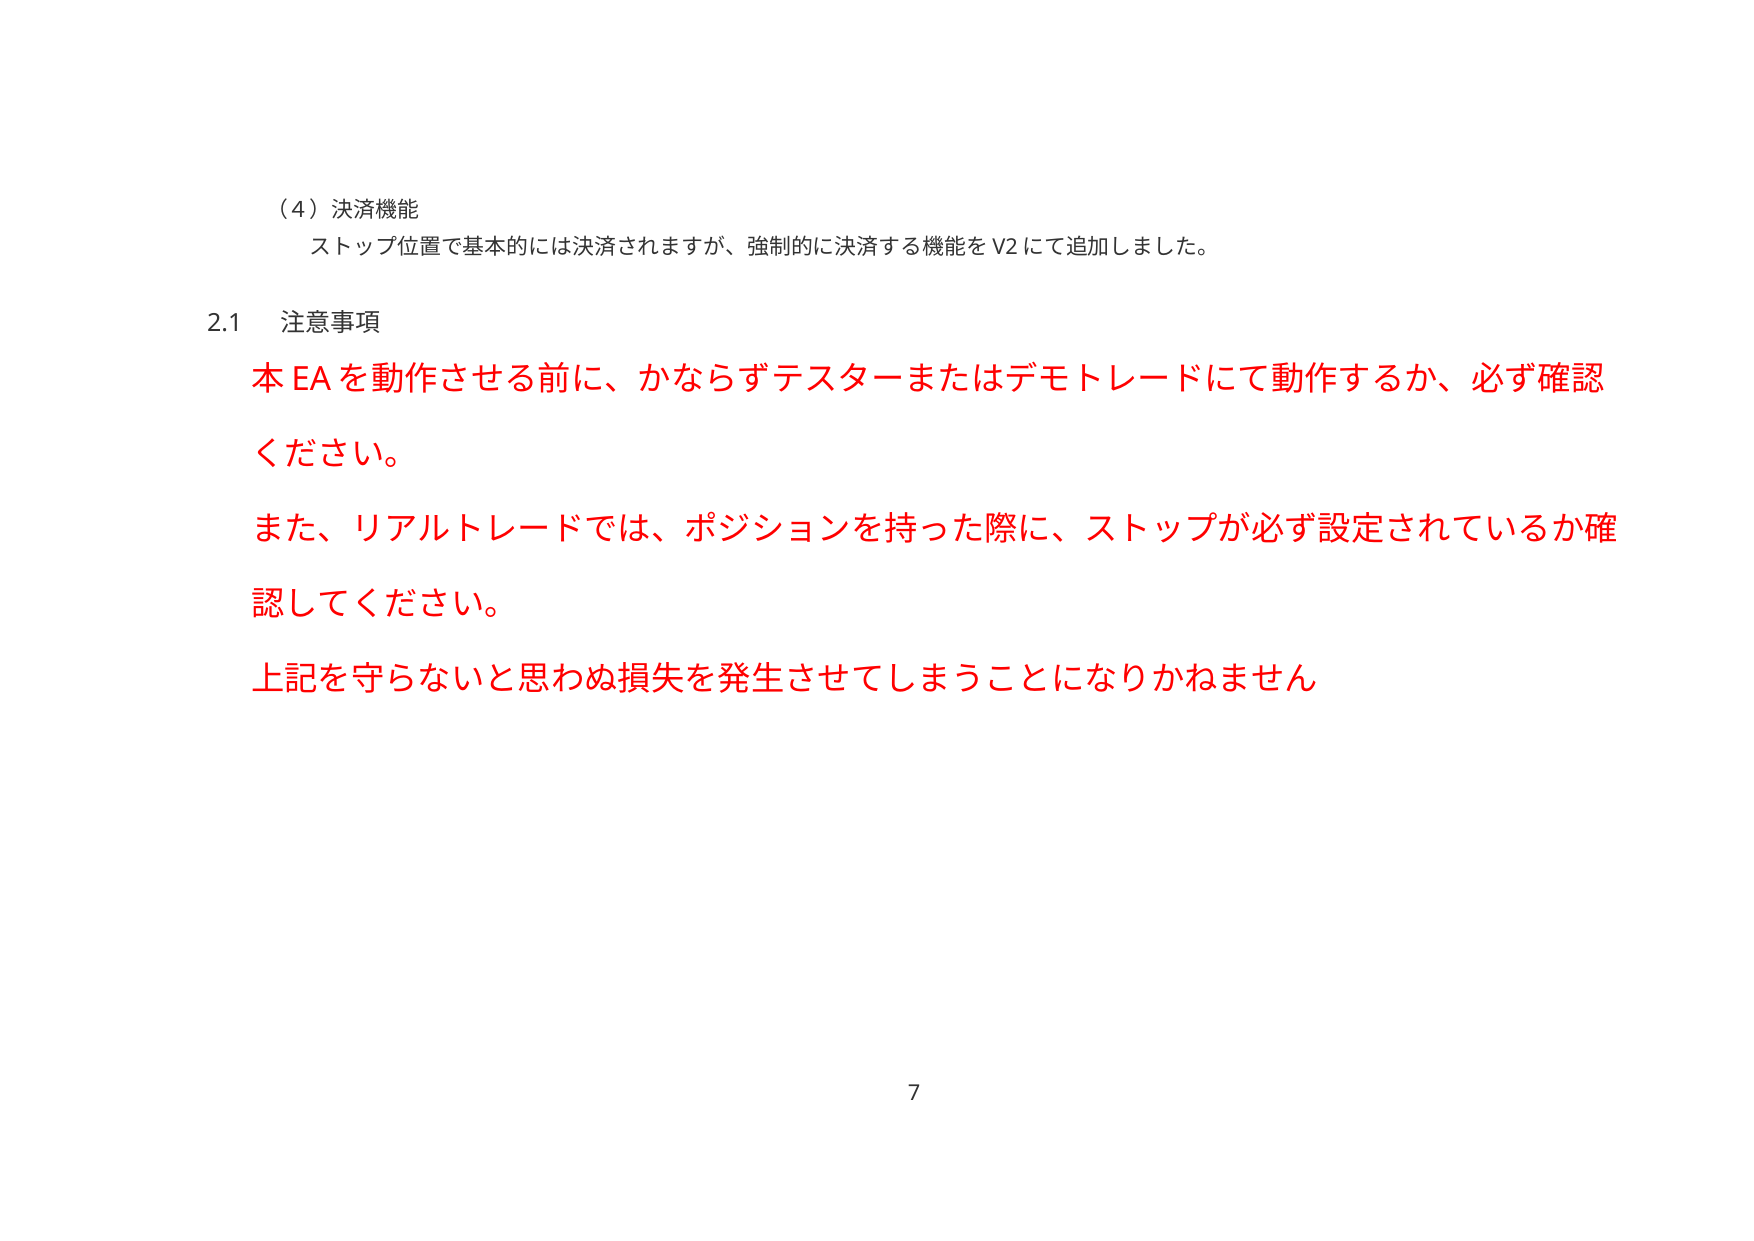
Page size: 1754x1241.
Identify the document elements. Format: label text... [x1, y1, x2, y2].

text ストップ位置で基本的には決済されますが、強制的に決済する機能をV2にて追加しました。 [266, 226, 1621, 264]
text （４）決済機能 [236, 189, 1621, 226]
list 注意事項 [207, 301, 1621, 339]
list 上記を守らないと思わぬ損失を発生させてしまうことになりかねません [251, 639, 1621, 714]
list また、リアルトレードでは、ポジションを持った際に、ストップが必ず設定されているか確認してください。 [251, 489, 1621, 639]
list 本EAを動作させる前に、かならずテスターまたはデモトレードにて動作するか、必ず確認ください。 [251, 339, 1621, 489]
